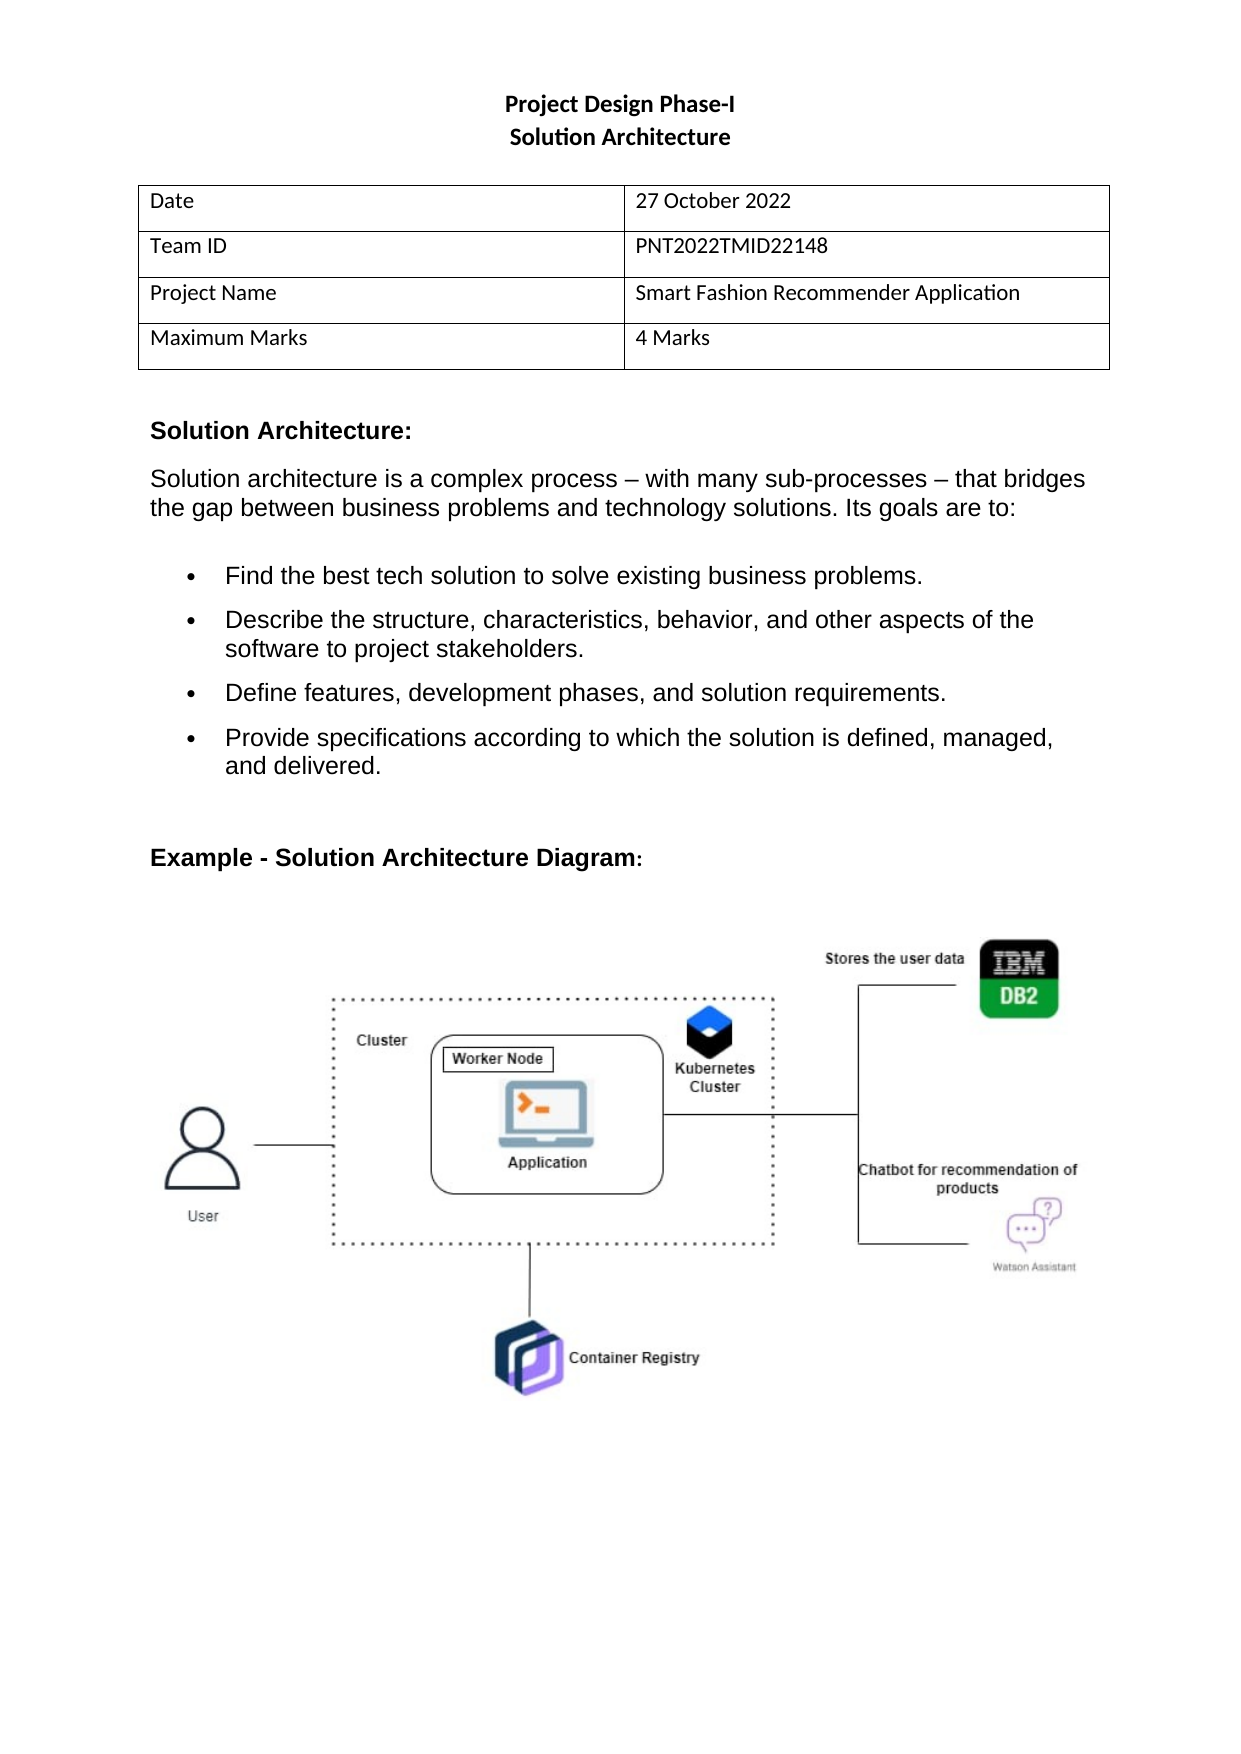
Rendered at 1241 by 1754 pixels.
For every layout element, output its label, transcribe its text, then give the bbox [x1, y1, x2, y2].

table_cell 4 Marks [625, 324, 1109, 368]
text Solution Architecture: [150, 416, 1090, 445]
list Describe the structure, characteristics, behavior, and other aspects of the software to project stakeholders. [187, 605, 1090, 662]
table_cell Team ID [139, 232, 624, 277]
list Provide specifications according to which the solution is defined, managed, and delivered. [187, 722, 1090, 780]
text Solution Architecture [150, 122, 1090, 152]
text Solution architecture is a complex process – with many sub-processes – that bridges the gap between business problems and technology solutions. Its goals are to: [150, 464, 1090, 522]
table_header Date [139, 186, 624, 231]
list Define features, development phases, and solution requirements. [187, 678, 1090, 707]
picture [150, 937, 1091, 1401]
text Project Design Phase-I [150, 89, 1090, 119]
table_cell PNT2022TMID22148 [625, 232, 1109, 277]
table_cell Smart Fashion Recommender Application [625, 278, 1109, 322]
table_cell Maximum Marks [139, 324, 624, 368]
list Find the best tech solution to solve existing business problems. [187, 561, 1090, 589]
text Example - Solution Architecture Diagram: [150, 842, 1090, 872]
table_cell Project Name [139, 278, 624, 322]
table_header 27 October 2022 [625, 186, 1109, 231]
